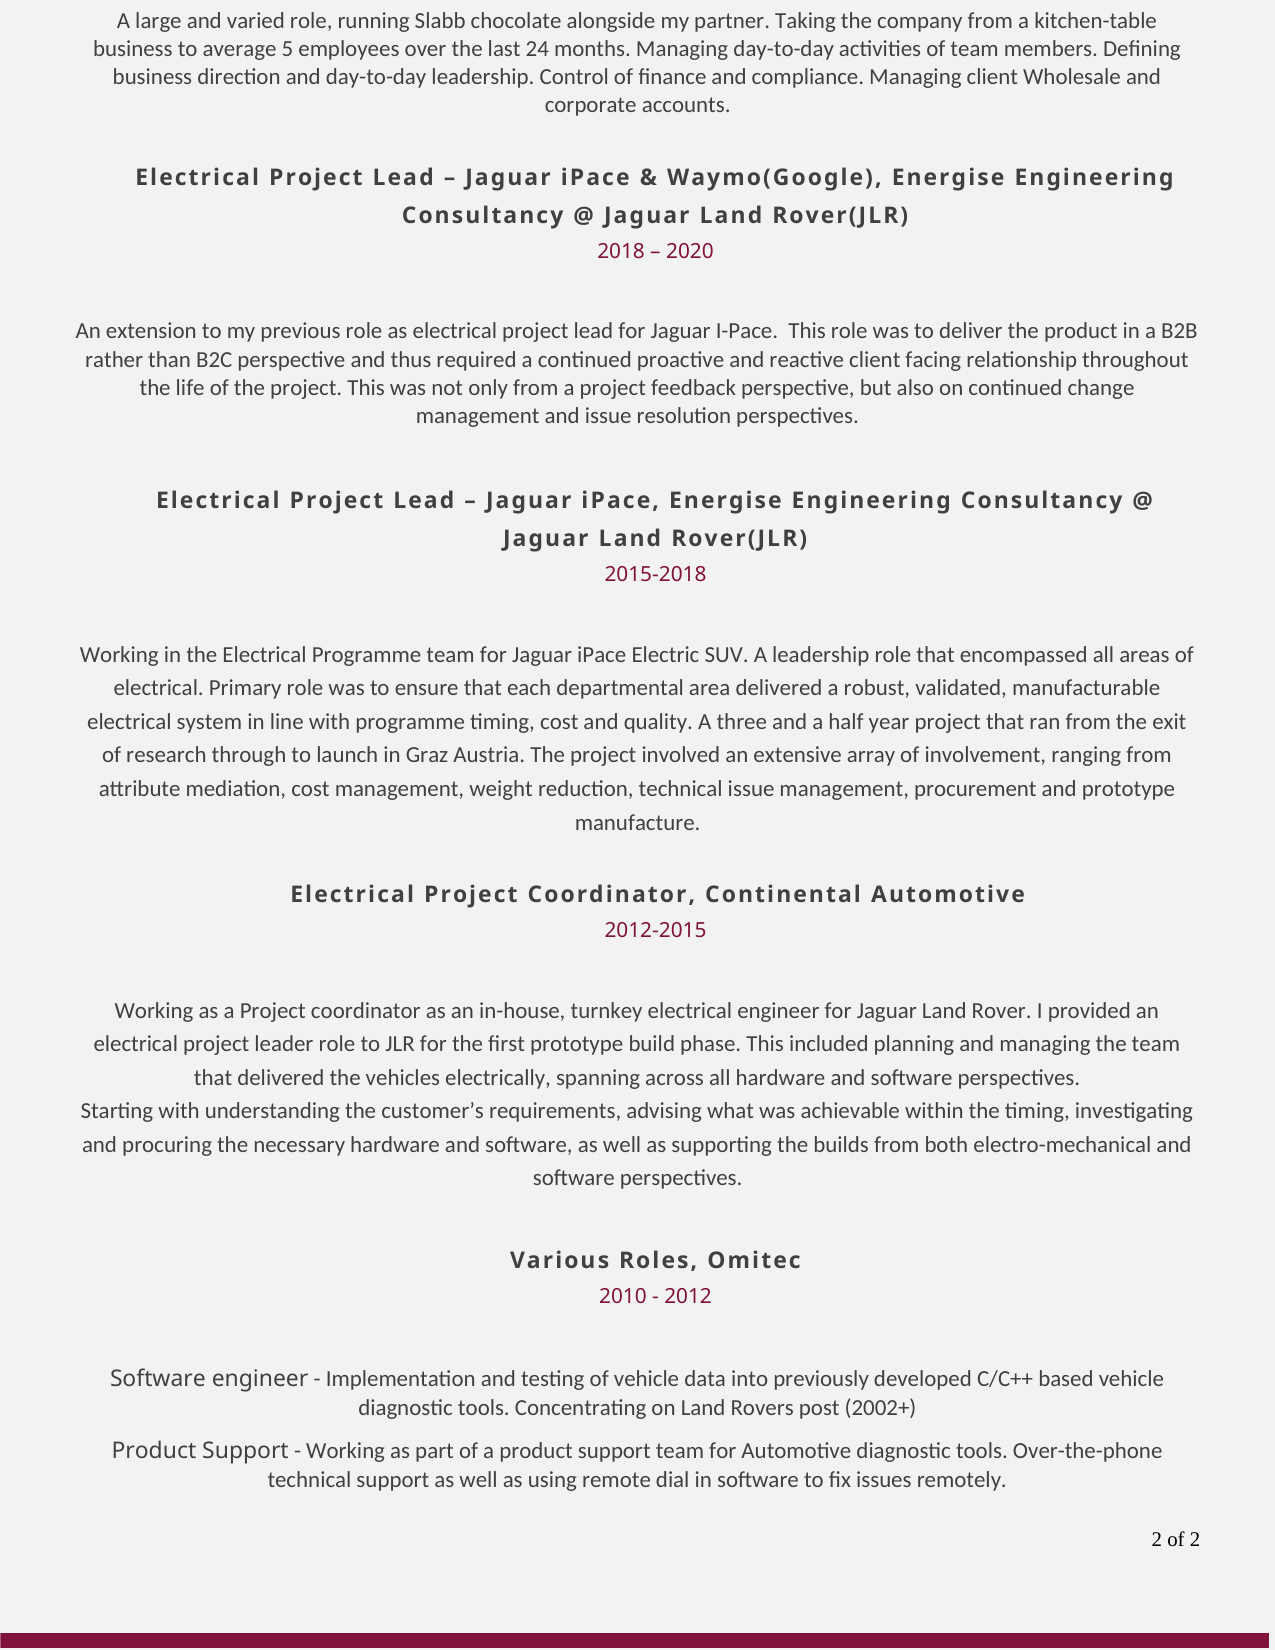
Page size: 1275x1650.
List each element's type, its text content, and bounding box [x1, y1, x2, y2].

text Software engineer - Implementation and testing of vehicle data into previously developed C/C++ based vehicle diagnostic tools. Concentrating on Land Rovers post (2002+) [75, 1362, 1200, 1421]
subtitle 2010 - 2012 [110, 1281, 1200, 1309]
subtitle 2018 – 2020 [110, 236, 1200, 264]
subtitle Electrical Project Lead – Jaguar iPace & Waymo(Google), Energise Engineering Consultancy @ Jaguar Land Rover(JLR) [110, 161, 1200, 230]
subtitle Working as a Project coordinator as an in-house, turnkey electrical engineer for Jaguar Land Rover. I provided an electrical project leader role to JLR for the first prototype build phase. This included planning and managing the team that delivered the vehicles electrically, spanning across all hardware and software perspectives. [75, 996, 1200, 1091]
subtitle Electrical Project Lead – Jaguar iPace, Energise Engineering Consultancy @ Jaguar Land Rover(JLR) [110, 484, 1200, 553]
text An extension to my previous role as electrical project lead for Jaguar I-Pace. This role was to deliver the product in a B2B rather than B2C perspective and thus required a continued proactive and reactive client facing relationship throughout the life of the project. This was not only from a project feedback perspective, but also on continued change management and issue resolution perspectives. [75, 317, 1200, 429]
text Product Support - Working as part of a product support team for Automotive diagnostic tools. Over-the-phone technical support as well as using remote dial in software to fix issues remotely. [75, 1433, 1200, 1493]
text A large and varied role, running Slabb chocolate alongside my partner. Taking the company from a kitchen-table business to average 5 employees over the last 24 months. Managing day-to-day activities of team members. Defining business direction and day-to-day leadership. Control of finance and compliance. Managing client Wholesale and corporate accounts. [75, 6, 1200, 118]
subtitle 2012-2015 [110, 915, 1200, 944]
subtitle Starting with understanding the customer’s requirements, advising what was achievable within the timing, investigating and procuring the necessary hardware and software, as well as supporting the builds from both electro-mechanical and software perspectives. [75, 1096, 1200, 1192]
subtitle Various Roles, Omitec [110, 1244, 1200, 1275]
subtitle Electrical Project Coordinator, Continental Automotive [110, 878, 1200, 909]
subtitle Working in the Electrical Programme team for Jaguar iPace Electric SUV. A leadership role that encompassed all areas of electrical. Primary role was to ensure that each departmental area delivered a robust, validated, manufacturable electrical system in line with programme timing, cost and quality. A three and a half year project that ran from the exit of research through to launch in Graz Austria. The project involved an extensive array of involvement, ranging from attribute mediation, cost management, weight reduction, technical issue management, procurement and prototype manufacture. [75, 640, 1200, 836]
subtitle 2015-2018 [110, 559, 1200, 588]
